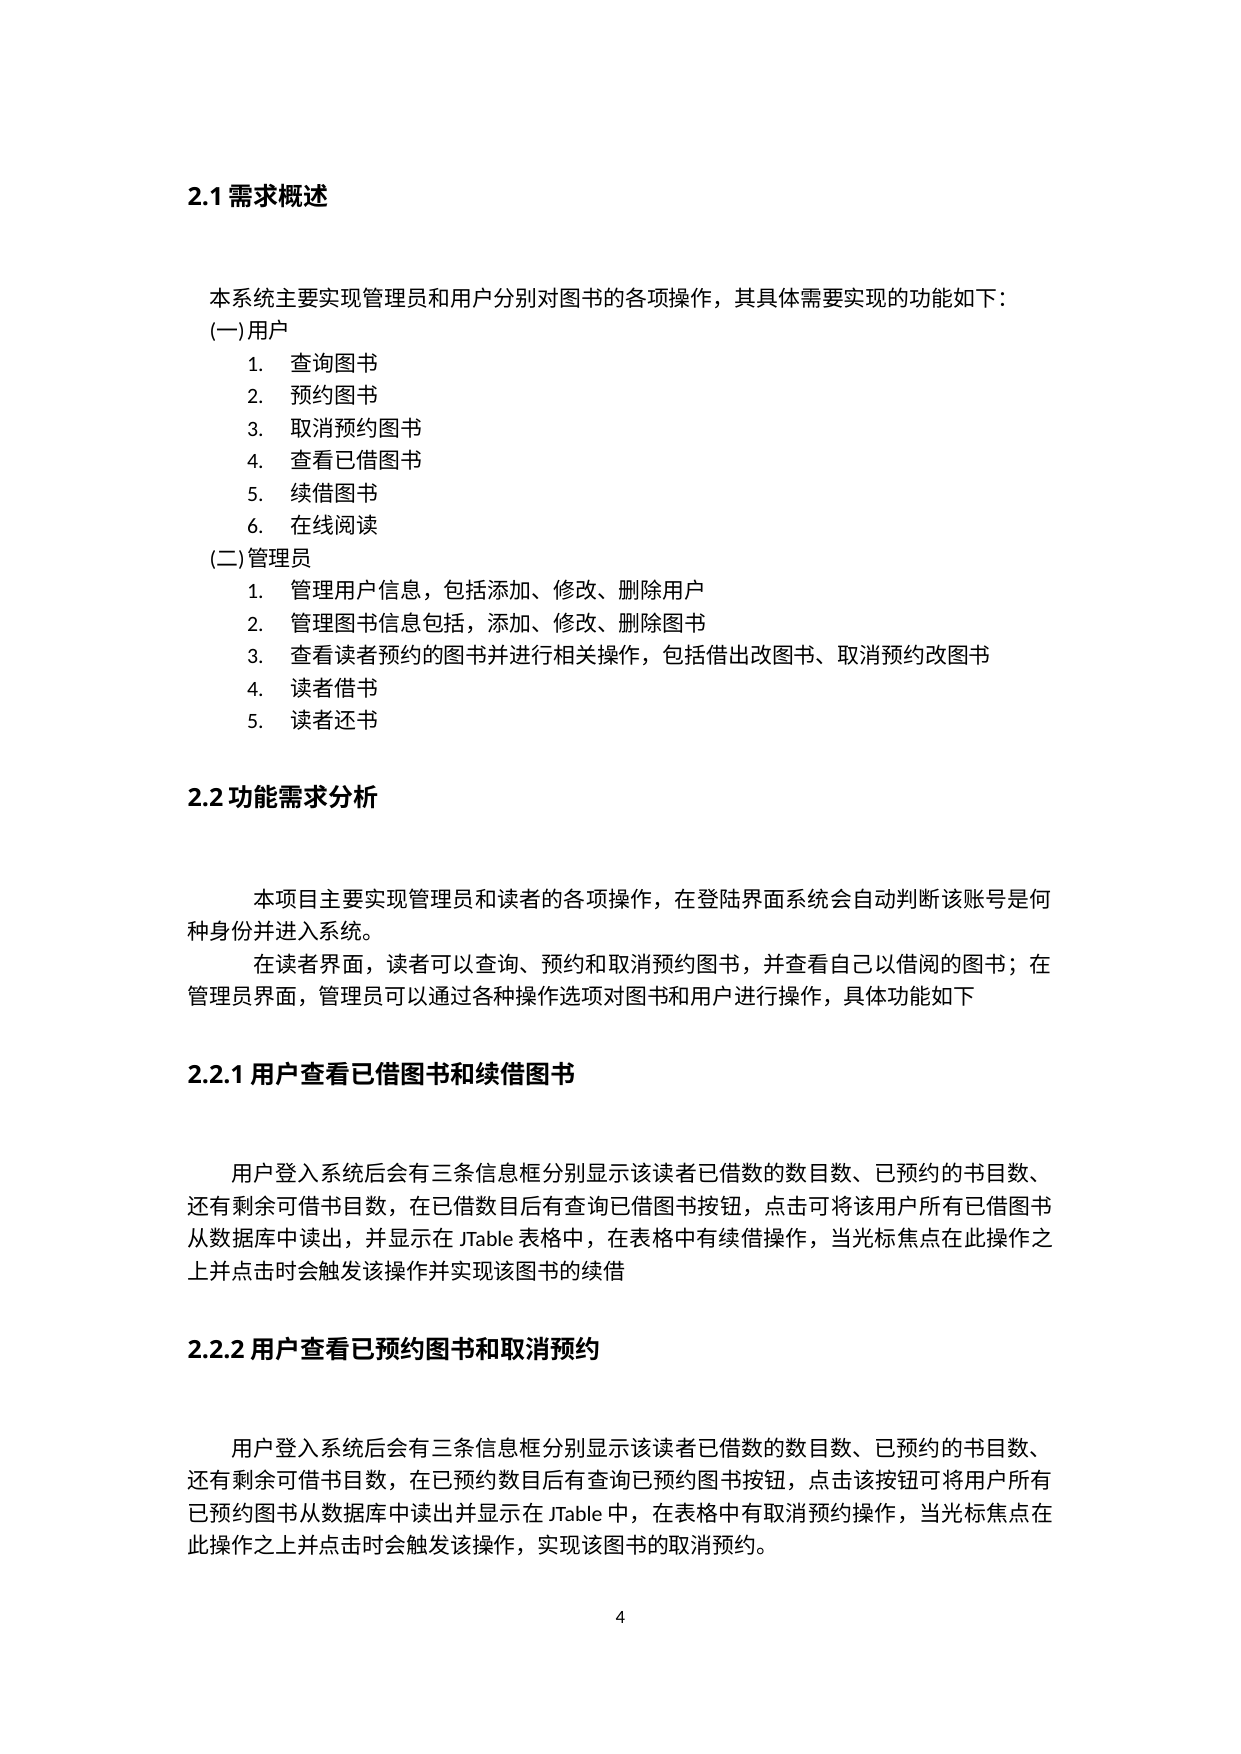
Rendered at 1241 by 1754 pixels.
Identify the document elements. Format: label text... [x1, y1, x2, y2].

list 管理图书信息包括，添加、修改、删除图书 [247, 606, 1053, 638]
subtitle 2.2.2用户查看已预约图书和取消预约 [187, 1315, 1053, 1380]
list 预约图书 [247, 378, 1053, 411]
text 本项目主要实现管理员和读者的各项操作，在登陆界面系统会自动判断该账号是何种身份并进入系统。 [187, 881, 1053, 946]
list 管理员 [209, 541, 1053, 573]
text 用户登入系统后会有三条信息框分别显示该读者已借数的数目数、已预约的书目数、还有剩余可借书目数，在已借数目后有查询已借图书按钮，点击可将该用户所有已借图书从数据库中读出，并显示在JTable表格中，在表格中有续借操作，当光标焦点在此操作之上并点击时会触发该操作并实现该图书的续借 [187, 1156, 1053, 1286]
list 在线阅读 [247, 508, 1053, 541]
list 查看读者预约的图书并进行相关操作，包括借出改图书、取消预约改图书 [247, 638, 1053, 671]
list 查看已借图书 [247, 443, 1053, 476]
list 读者借书 [247, 671, 1053, 703]
text 在读者界面，读者可以查询、预约和取消预约图书，并查看自己以借阅的图书；在管理员界面，管理员可以通过各种操作选项对图书和用户进行操作，具体功能如下 [187, 946, 1053, 1011]
list 查询图书 [247, 346, 1053, 378]
list 取消预约图书 [247, 411, 1053, 443]
subtitle 2.2功能需求分析 [187, 763, 1053, 828]
text 本系统主要实现管理员和用户分别对图书的各项操作，其具体需要实现的功能如下： [187, 281, 1053, 313]
list 管理用户信息，包括添加、修改、删除用户 [247, 573, 1053, 606]
subtitle 2.2.1用户查看已借图书和续借图书 [187, 1040, 1053, 1105]
list 读者还书 [247, 703, 1053, 736]
list 用户 [209, 313, 1053, 346]
text 用户登入系统后会有三条信息框分别显示该读者已借数的数目数、已预约的书目数、还有剩余可借书目数，在已预约数目后有查询已预约图书按钮，点击该按钮可将用户所有已预约图书从数据库中读出并显示在JTable中，在表格中有取消预约操作，当光标焦点在此操作之上并点击时会触发该操作，实现该图书的取消预约。 [187, 1430, 1053, 1560]
list 续借图书 [247, 476, 1053, 508]
subtitle 2.1需求概述 [187, 162, 1053, 227]
